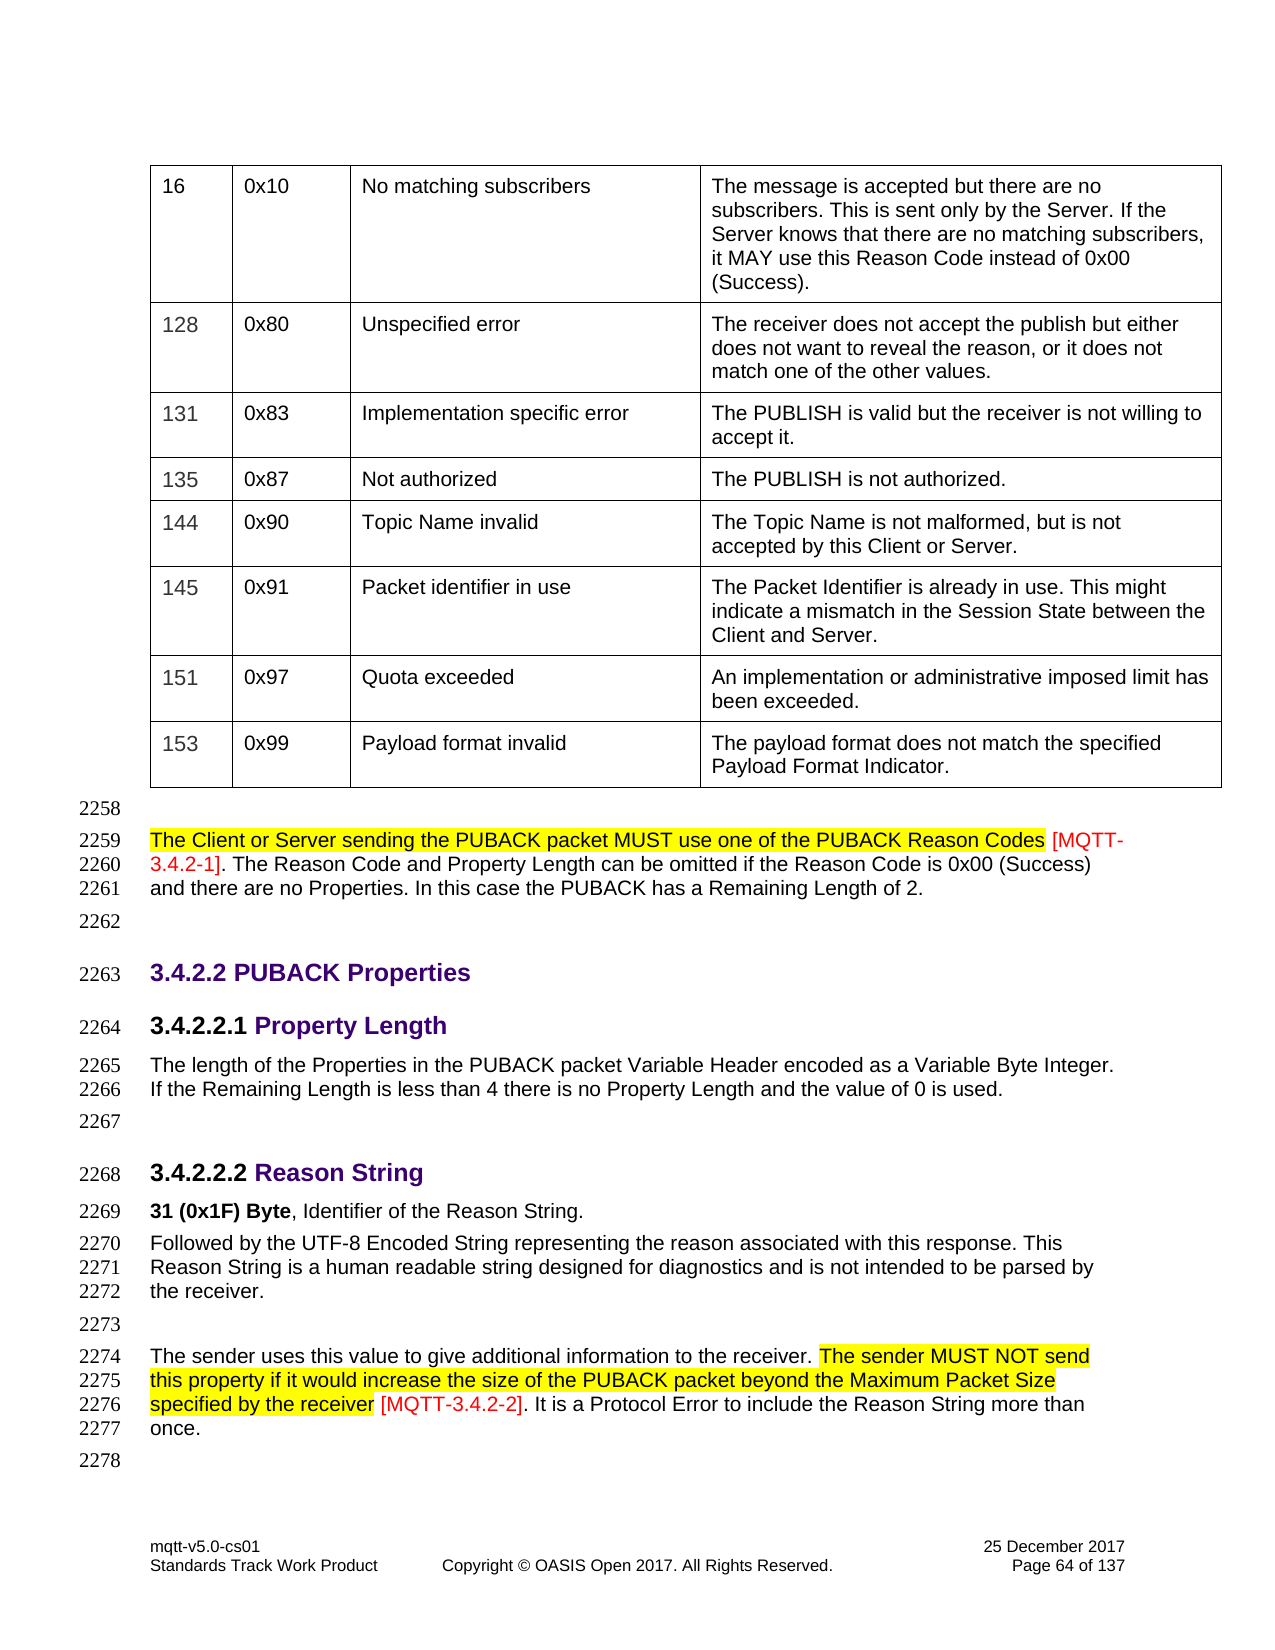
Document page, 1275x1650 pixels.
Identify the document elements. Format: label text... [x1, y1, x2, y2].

subtitle Property Length [150, 1011, 1125, 1040]
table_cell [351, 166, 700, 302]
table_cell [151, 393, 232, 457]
subtitle PUBACK Properties [150, 957, 1125, 986]
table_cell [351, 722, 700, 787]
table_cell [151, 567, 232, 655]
subtitle Reason String [150, 1158, 1125, 1186]
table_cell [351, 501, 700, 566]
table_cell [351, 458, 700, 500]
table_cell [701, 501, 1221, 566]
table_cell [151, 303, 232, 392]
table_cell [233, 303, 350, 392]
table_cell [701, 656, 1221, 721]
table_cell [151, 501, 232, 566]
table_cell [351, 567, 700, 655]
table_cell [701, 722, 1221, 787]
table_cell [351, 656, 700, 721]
text 31 (0x1F) Byte, Identifier of the Reason String. [150, 1199, 1125, 1223]
text Followed by the UTF-8 Encoded String representing the reason associated with this response. This Reason String is a human readable string designed for diagnostics and is not intended to be parsed by the receiver. [150, 1231, 1125, 1303]
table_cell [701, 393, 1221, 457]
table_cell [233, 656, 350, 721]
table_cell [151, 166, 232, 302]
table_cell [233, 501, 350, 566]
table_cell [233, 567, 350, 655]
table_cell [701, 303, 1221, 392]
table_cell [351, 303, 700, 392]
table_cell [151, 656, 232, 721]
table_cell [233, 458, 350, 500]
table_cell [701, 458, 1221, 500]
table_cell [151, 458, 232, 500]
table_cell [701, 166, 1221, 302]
text The Client or Server sending the PUBACK packet MUST use one of the PUBACK Reason Codes [MQTT-3.4.2-1]. The Reason Code and Property Length can be omitted if the Reason Code is 0x00 (Success) and there are no Properties. In this case the PUBACK has a Remaining Length of 2. [150, 828, 1125, 900]
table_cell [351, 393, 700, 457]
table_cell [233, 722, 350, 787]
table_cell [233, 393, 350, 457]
text The length of the Properties in the PUBACK packet Variable Header encoded as a Variable Byte Integer. If the Remaining Length is less than 4 there is no Property Length and the value of 0 is used. [150, 1052, 1125, 1100]
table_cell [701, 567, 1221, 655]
text The sender uses this value to give additional information to the receiver. The sender MUST NOT send this property if it would increase the size of the PUBACK packet beyond the Maximum Packet Size specified by the receiver [MQTT-3.4.2-2]. It is a Protocol Error to include the Reason String more than once. [150, 1344, 1125, 1439]
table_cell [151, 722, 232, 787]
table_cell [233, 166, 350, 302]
